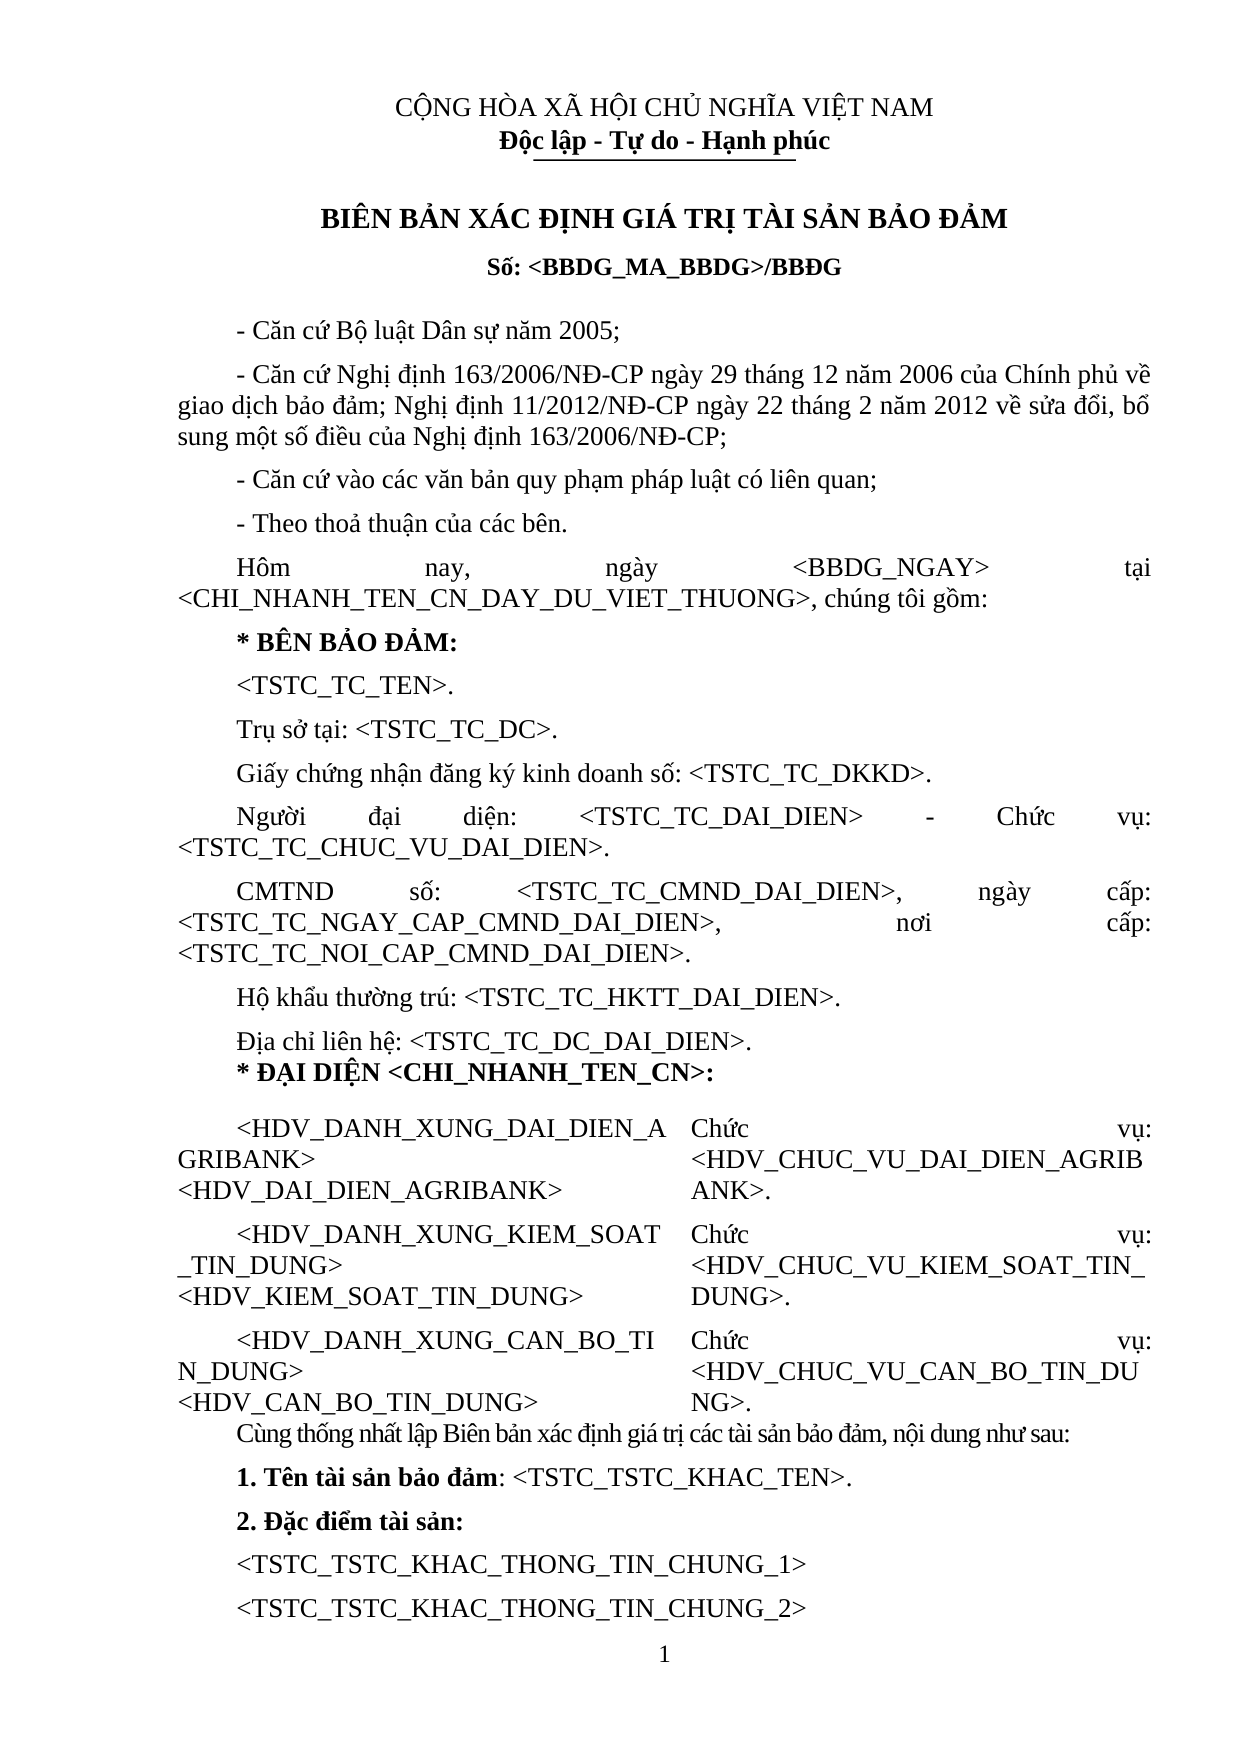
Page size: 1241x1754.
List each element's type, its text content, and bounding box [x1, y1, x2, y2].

table_header <HDV_DANH_XUNG_DAI_DIEN_AGRIBANK> <HDV_DAI_DIEN_AGRIBANK> <HDV_DANH_XUNG_KIEM_SOAT_TIN_DUNG> <HDV_KIEM_SOAT_TIN_DUNG> <HDV_DANH_XUNG_CAN_BO_TIN_DUNG> <HDV_CAN_BO_TIN_DUNG> [166, 1100, 679, 1417]
text 1. Tên tài sản bảo đảm: <TSTC_TSTC_KHAC_TEN>. [177, 1461, 1152, 1492]
text - Theo thoả thuận của các bên. [177, 507, 1152, 538]
table_header Chức vụ: <HDV_CHUC_VU_DAI_DIEN_AGRIBANK>. Chức vụ: <HDV_CHUC_VU_KIEM_SOAT_TIN_DUNG>. Chức vụ: <HDV_CHUC_VU_CAN_BO_TIN_DUNG>. [679, 1100, 1163, 1417]
text <TSTC_TC_TEN>. [177, 669, 1152, 701]
text Trụ sở tại: <TSTC_TC_DC>. [177, 713, 1152, 744]
text Giấy chứng nhận đăng ký kinh doanh số: <TSTC_TC_DKKD>. [177, 757, 1152, 788]
text Hôm nay, ngày <BBDG_NGAY> tại <CHI_NHANH_TEN_CN_DAY_DU_VIET_THUONG>, chúng tôi gồm: [177, 551, 1152, 613]
text - Căn cứ Nghị định 163/2006/NĐ-CP ngày 29 tháng 12 năm 2006 của Chính phủ về giao dịch bảo đảm; Nghị định 11/2012/NĐ-CP ngày 22 tháng 2 năm 2012 về sửa đổi, bổ sung một số điều của Nghị định 163/2006/NĐ-CP; [177, 358, 1152, 451]
text * ĐẠI DIỆN <CHI_NHANH_TEN_CN>: [177, 1056, 1152, 1087]
text Cùng thống nhất lập Biên bản xác định giá trị các tài sản bảo đảm, nội dung như sau: [177, 1417, 1152, 1448]
text * BÊN BẢO ĐẢM: [177, 626, 1152, 657]
subtitle CỘNG HÒA XÃ HỘI CHỦ NGHĨA VIỆT [177, 89, 1152, 122]
text BIÊN BẢN XÁC ĐỊNH GIÁ TRỊ TÀI SẢN BẢO ĐẢM [177, 201, 1152, 235]
text - Căn cứ Bộ luật Dân sự năm 2005; [177, 314, 1152, 345]
text <TSTC_TSTC_KHAC_THONG_TIN_CHUNG_2> [177, 1592, 1152, 1623]
text - Căn cứ vào các văn bản quy phạm pháp luật có liên quan; [177, 464, 1152, 495]
text 2. Đặc điểm tài sản: [177, 1504, 1152, 1536]
text Hộ khẩu thường trú: <TSTC_TC_HKTT_DAI_DIEN>. [177, 981, 1152, 1012]
text Người đại diện: <TSTC_TC_DAI_DIEN> - Chức vụ: <TSTC_TC_CHUC_VU_DAI_DIEN>. [177, 800, 1152, 863]
text Số: <BBDG_MA_BBDG>/BBĐG [177, 247, 1152, 281]
text <TSTC_TSTC_KHAC_THONG_TIN_CHUNG_1> [177, 1548, 1152, 1579]
text CMTND số: <TSTC_TC_CMND_DAI_DIEN>, ngày cấp: <TSTC_TC_NGAY_CAP_CMND_DAI_DIEN>, nơi cấp: <TSTC_TC_NOI_CAP_CMND_DAI_DIEN>. [177, 875, 1152, 968]
text Độc lập - Tự do - Hạnh phúc [177, 122, 1152, 155]
text Địa chỉ liên hệ: <TSTC_TC_DC_DAI_DIEN>. [177, 1025, 1152, 1056]
